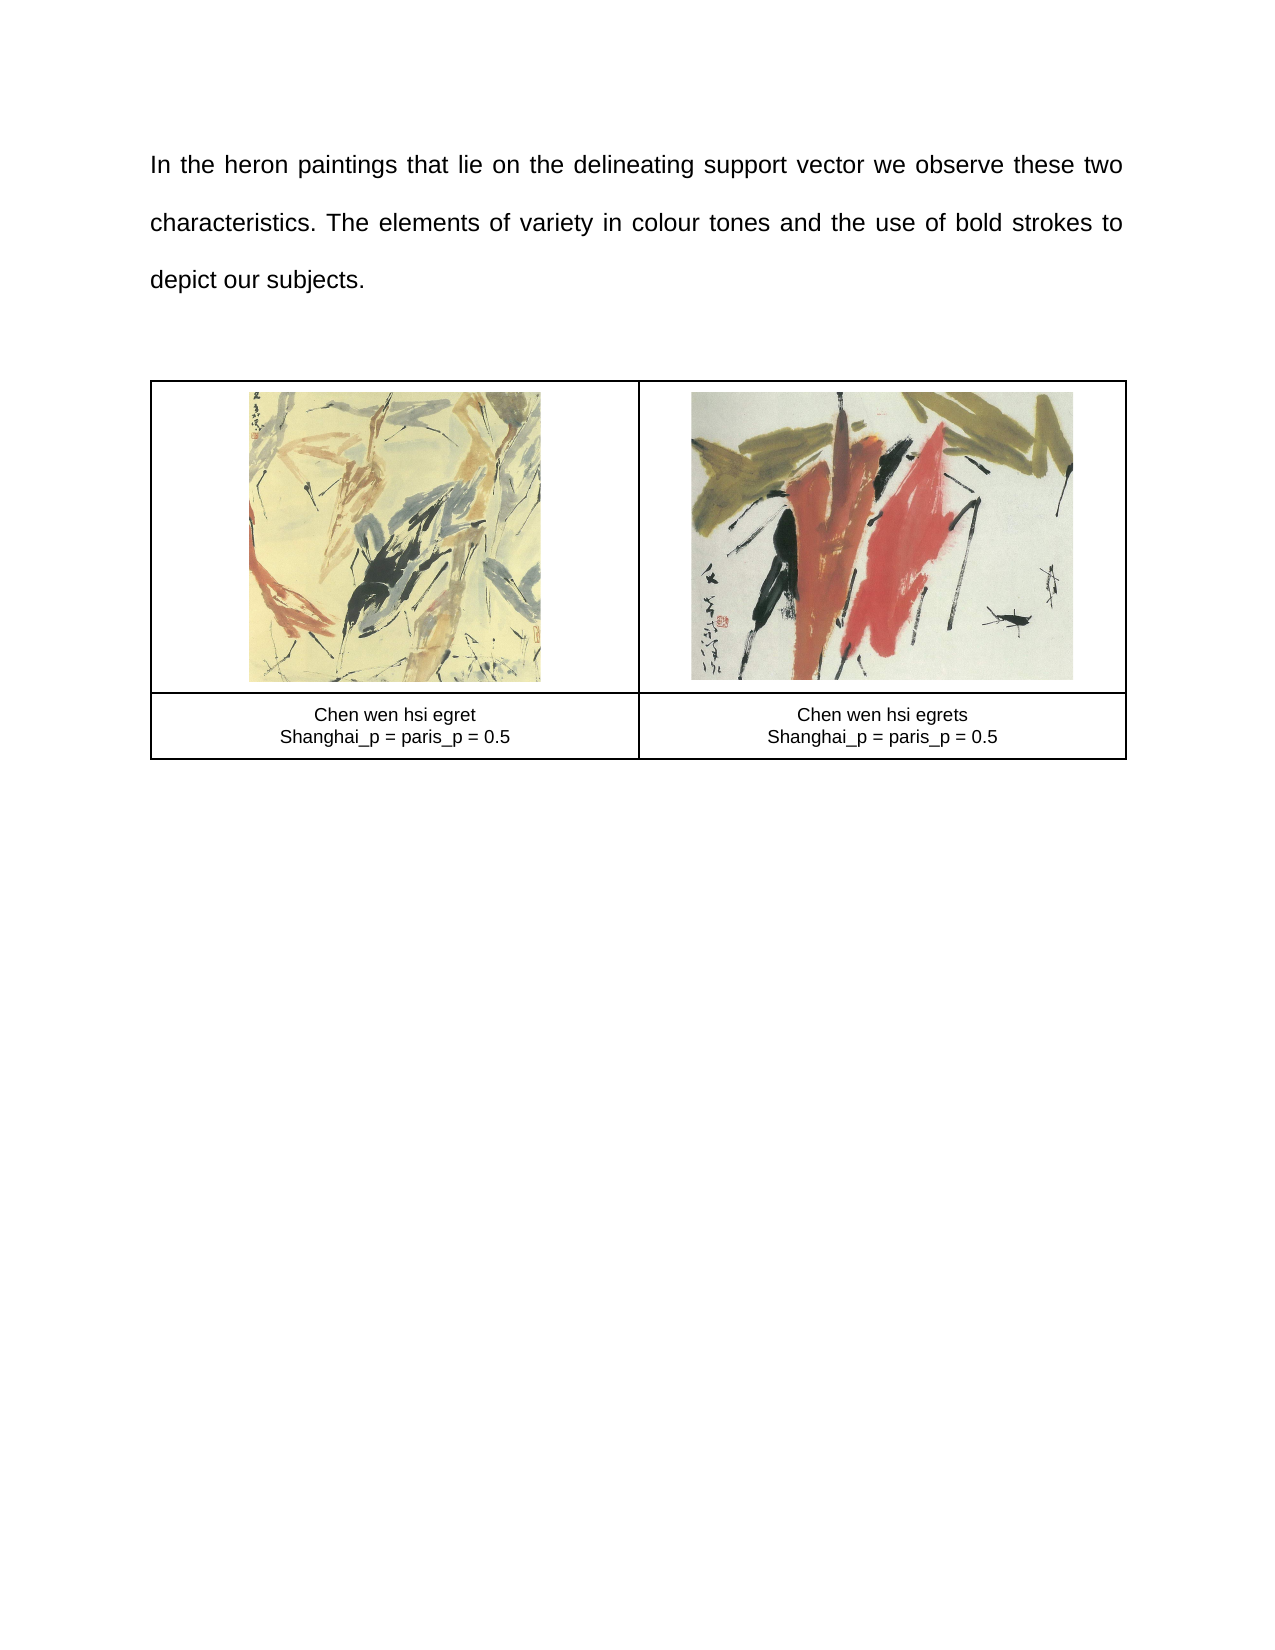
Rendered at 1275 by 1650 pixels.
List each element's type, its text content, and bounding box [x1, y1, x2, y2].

table_cell Chen wen hsi egret Shanghai_p = paris_p = 0.5 [152, 694, 638, 758]
table_header [152, 382, 638, 692]
text In the heron paintings that lie on the delineating support vector we observe these two characteristics. The elements of variety in colour tones and the use of bold strokes to depict our subjects. [150, 150, 1125, 294]
picture [249, 392, 541, 682]
table_cell Chen wen hsi egrets Shanghai_p = paris_p = 0.5 [640, 694, 1125, 758]
table_header [640, 382, 1125, 692]
picture [691, 392, 1074, 680]
